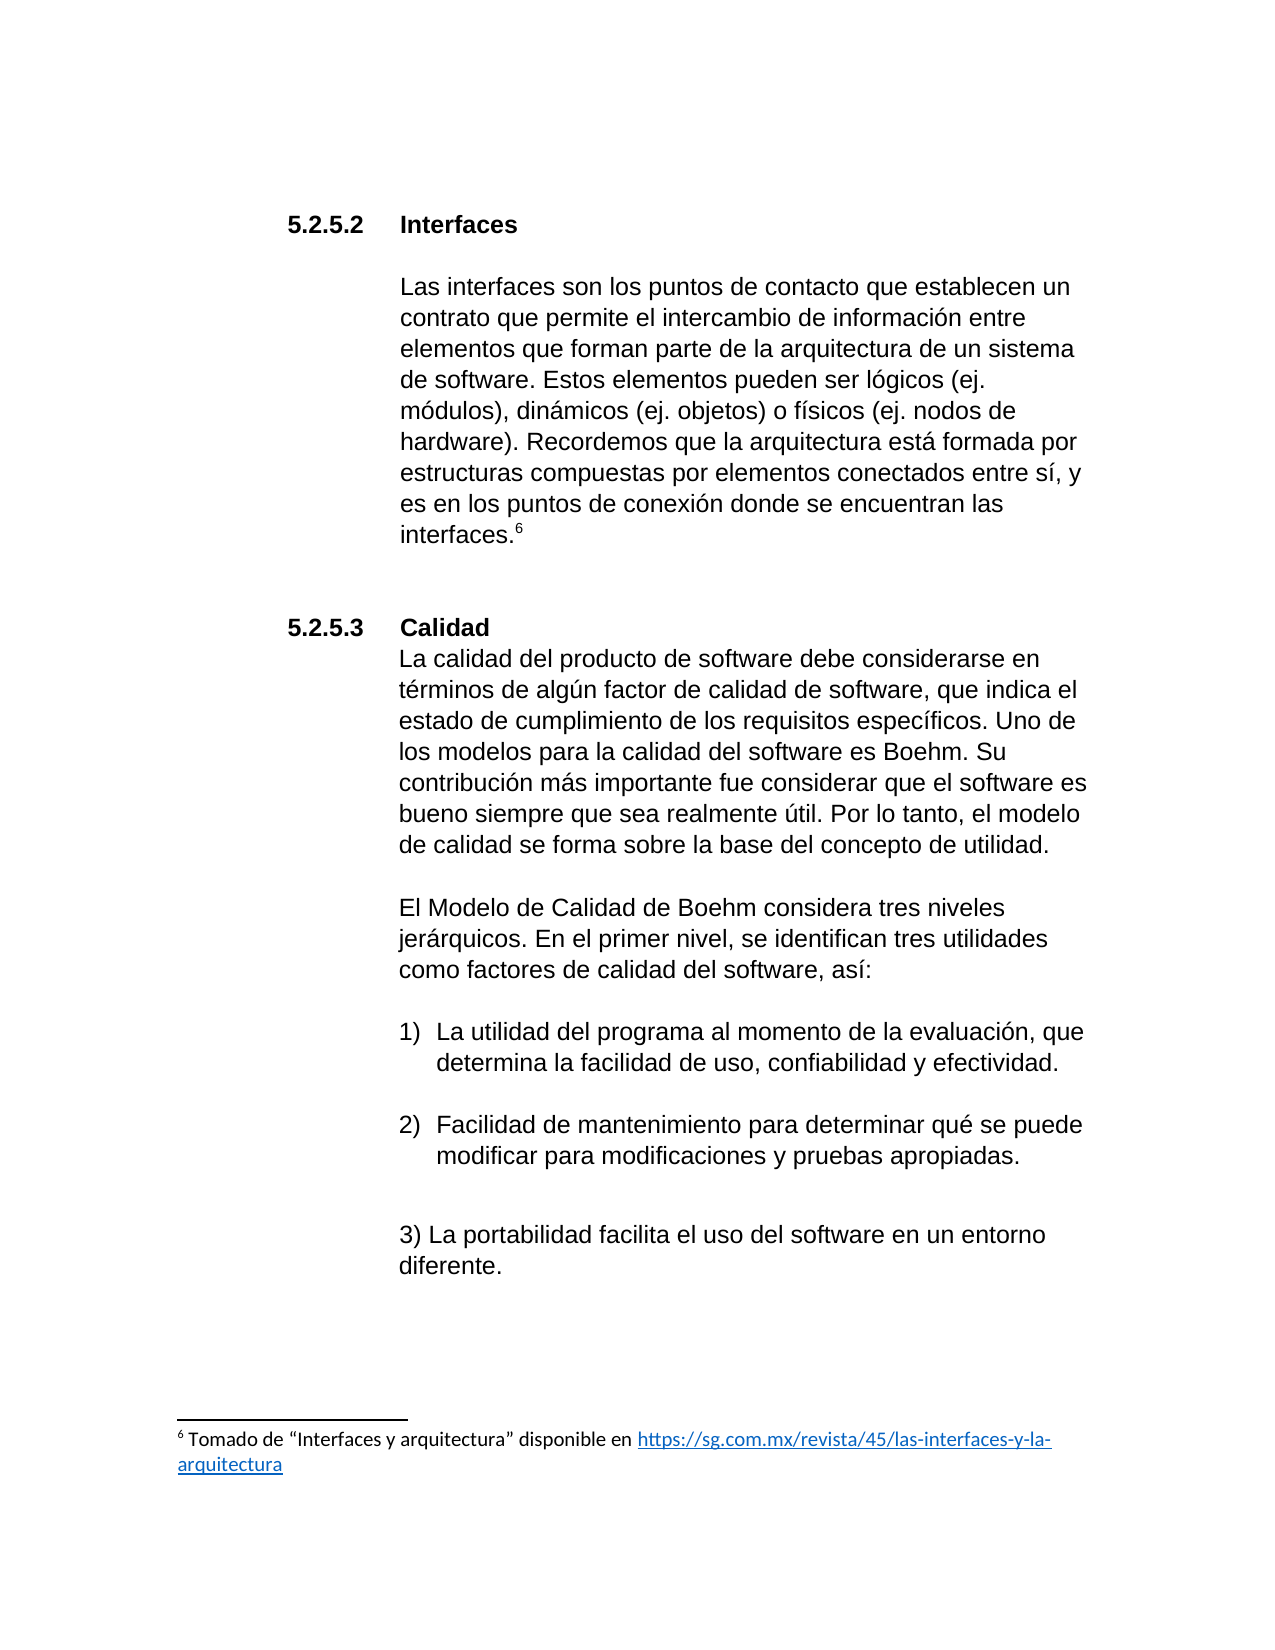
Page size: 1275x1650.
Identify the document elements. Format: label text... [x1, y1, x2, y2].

list El Modelo de Calidad de Boehm considera tres niveles jerárquicos. En el primer nivel, se identifican tres utilidades como factores de calidad del software, así: [398, 893, 1098, 983]
list Interfaces [287, 210, 1098, 238]
list La utilidad del programa al momento de la evaluación, que determina la facilidad de uso, confiabilidad y efectividad. [398, 1017, 1098, 1077]
text 3) La portabilidad facilita el uso del software en un entorno diferente. [398, 1220, 1098, 1279]
list Las interfaces son los puntos de contacto que establecen un contrato que permite el intercambio de información entre elementos que forman parte de la arquitectura de un sistema de software. Estos elementos pueden ser lógicos (ej. módulos), dinámicos (ej. objetos) o físicos (ej. nodos de hardware). Recordemos que la arquitectura está formada por estructuras compuestas por elementos conectados entre sí, y es en los puntos de conexión donde se encuentran las interfaces. [400, 272, 1098, 549]
list Calidad [287, 613, 1098, 642]
list La calidad del producto de software debe considerarse en términos de algún factor de calidad de software, que indica el estado de cumplimiento de los requisitos específicos. Uno de los modelos para la calidad del software es Boehm. Su contribución más importante fue considerar que el software es bueno siempre que sea realmente útil. Por lo tanto, el modelo de calidad se forma sobre la base del concepto de utilidad. [398, 644, 1098, 859]
list Facilidad de mantenimiento para determinar qué se puede modificar para modificaciones y pruebas apropiadas. [398, 1110, 1098, 1170]
